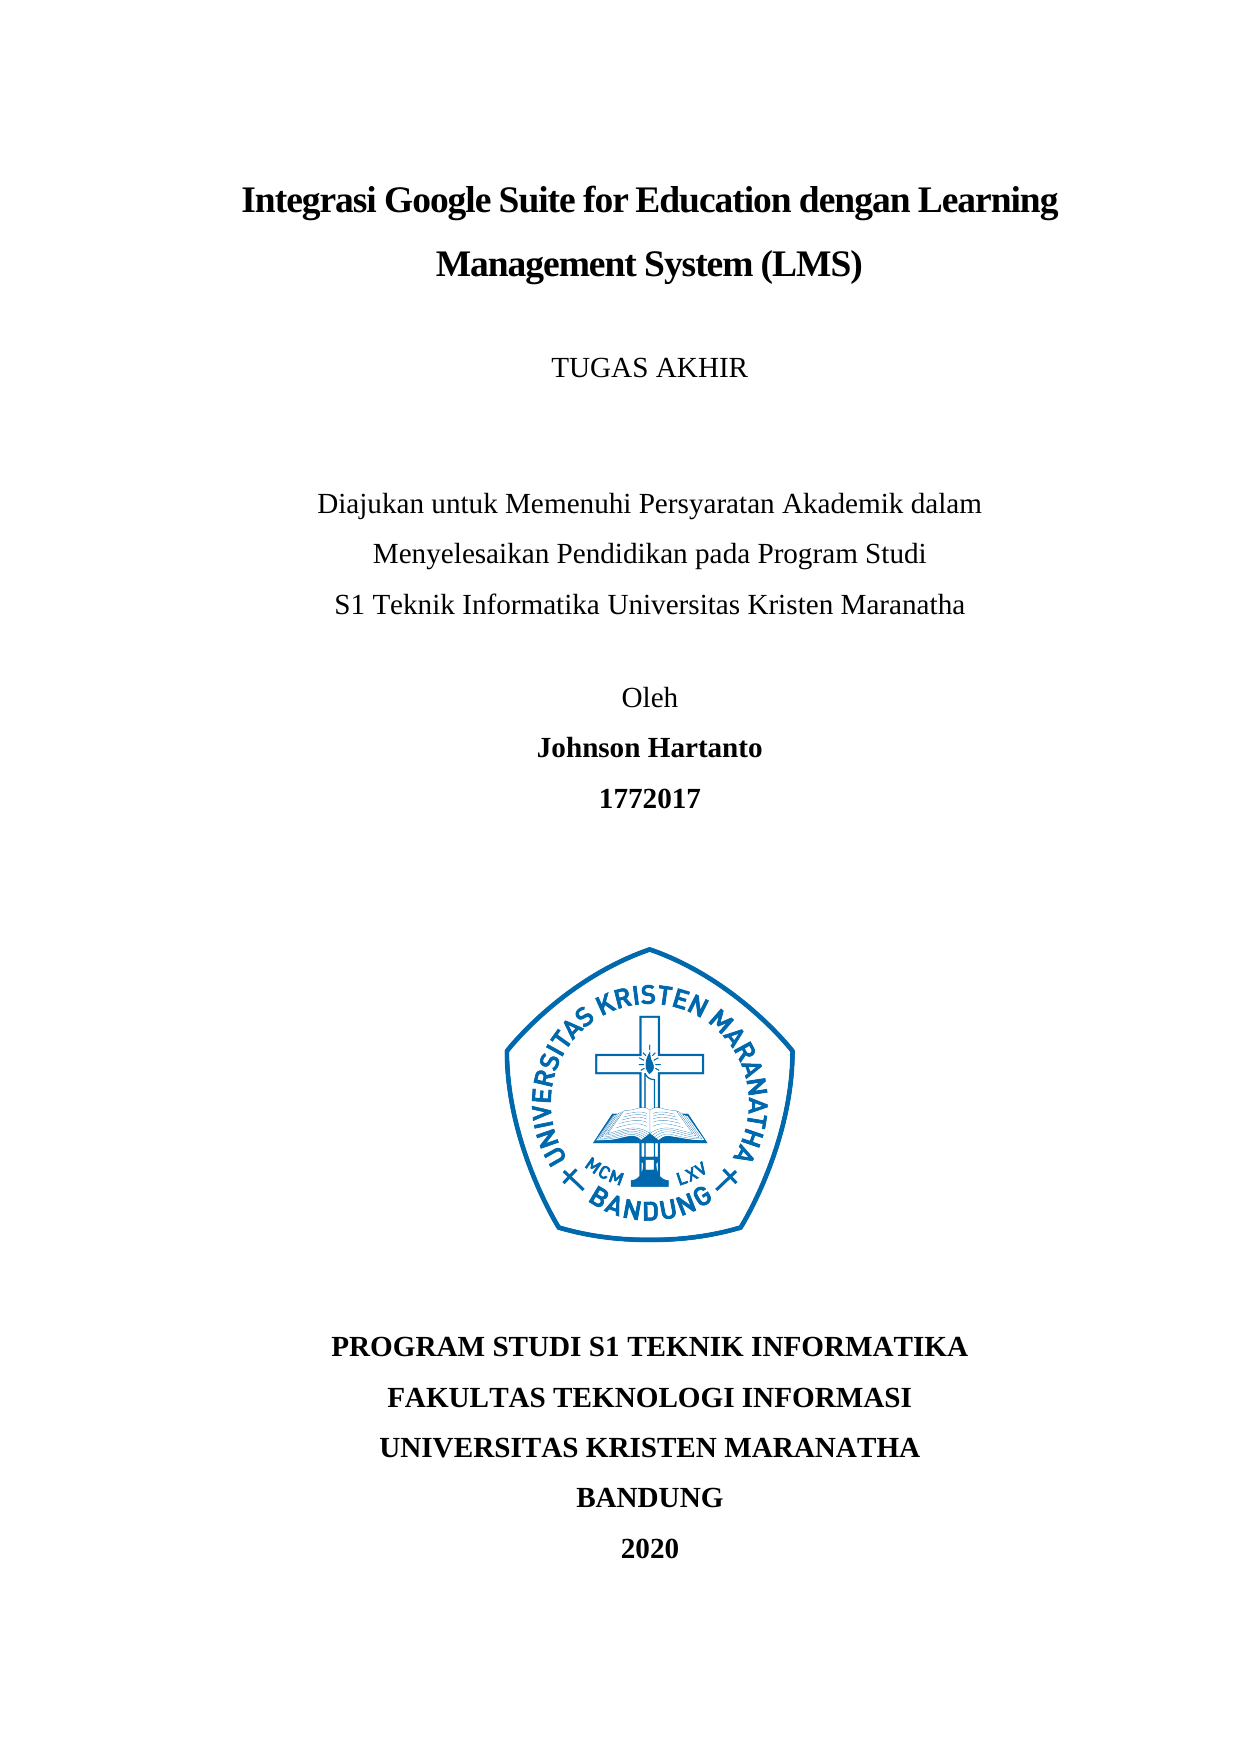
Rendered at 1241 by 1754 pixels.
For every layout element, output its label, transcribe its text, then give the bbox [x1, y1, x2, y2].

text BANDUNG [236, 1480, 1063, 1514]
text TUGAS AKHIR [236, 350, 1063, 383]
text FAKULTAS TEKNOLOGI INFORMASI [236, 1380, 1063, 1413]
text PROGRAM STUDI S1 TEKNIK INFORMATIKA [236, 1329, 1063, 1363]
text Oleh [236, 680, 1063, 714]
text 1772017 [236, 781, 1063, 814]
text S1 Teknik Informatika Universitas Kristen Maranatha [236, 587, 1063, 620]
text Integrasi Google Suite for Education dengan Learning Management System (LMS) [236, 177, 1063, 285]
picture [475, 917, 824, 1272]
text UNIVERSITAS KRISTEN MARANATHA [236, 1430, 1063, 1464]
text 2020 [236, 1531, 1063, 1564]
text Menyelesaikan Pendidikan pada Program Studi [236, 537, 1063, 570]
text Diajukan untuk Memenuhi Persyaratan Akademik dalam [236, 486, 1063, 520]
text Johnson Hartanto [236, 731, 1063, 764]
